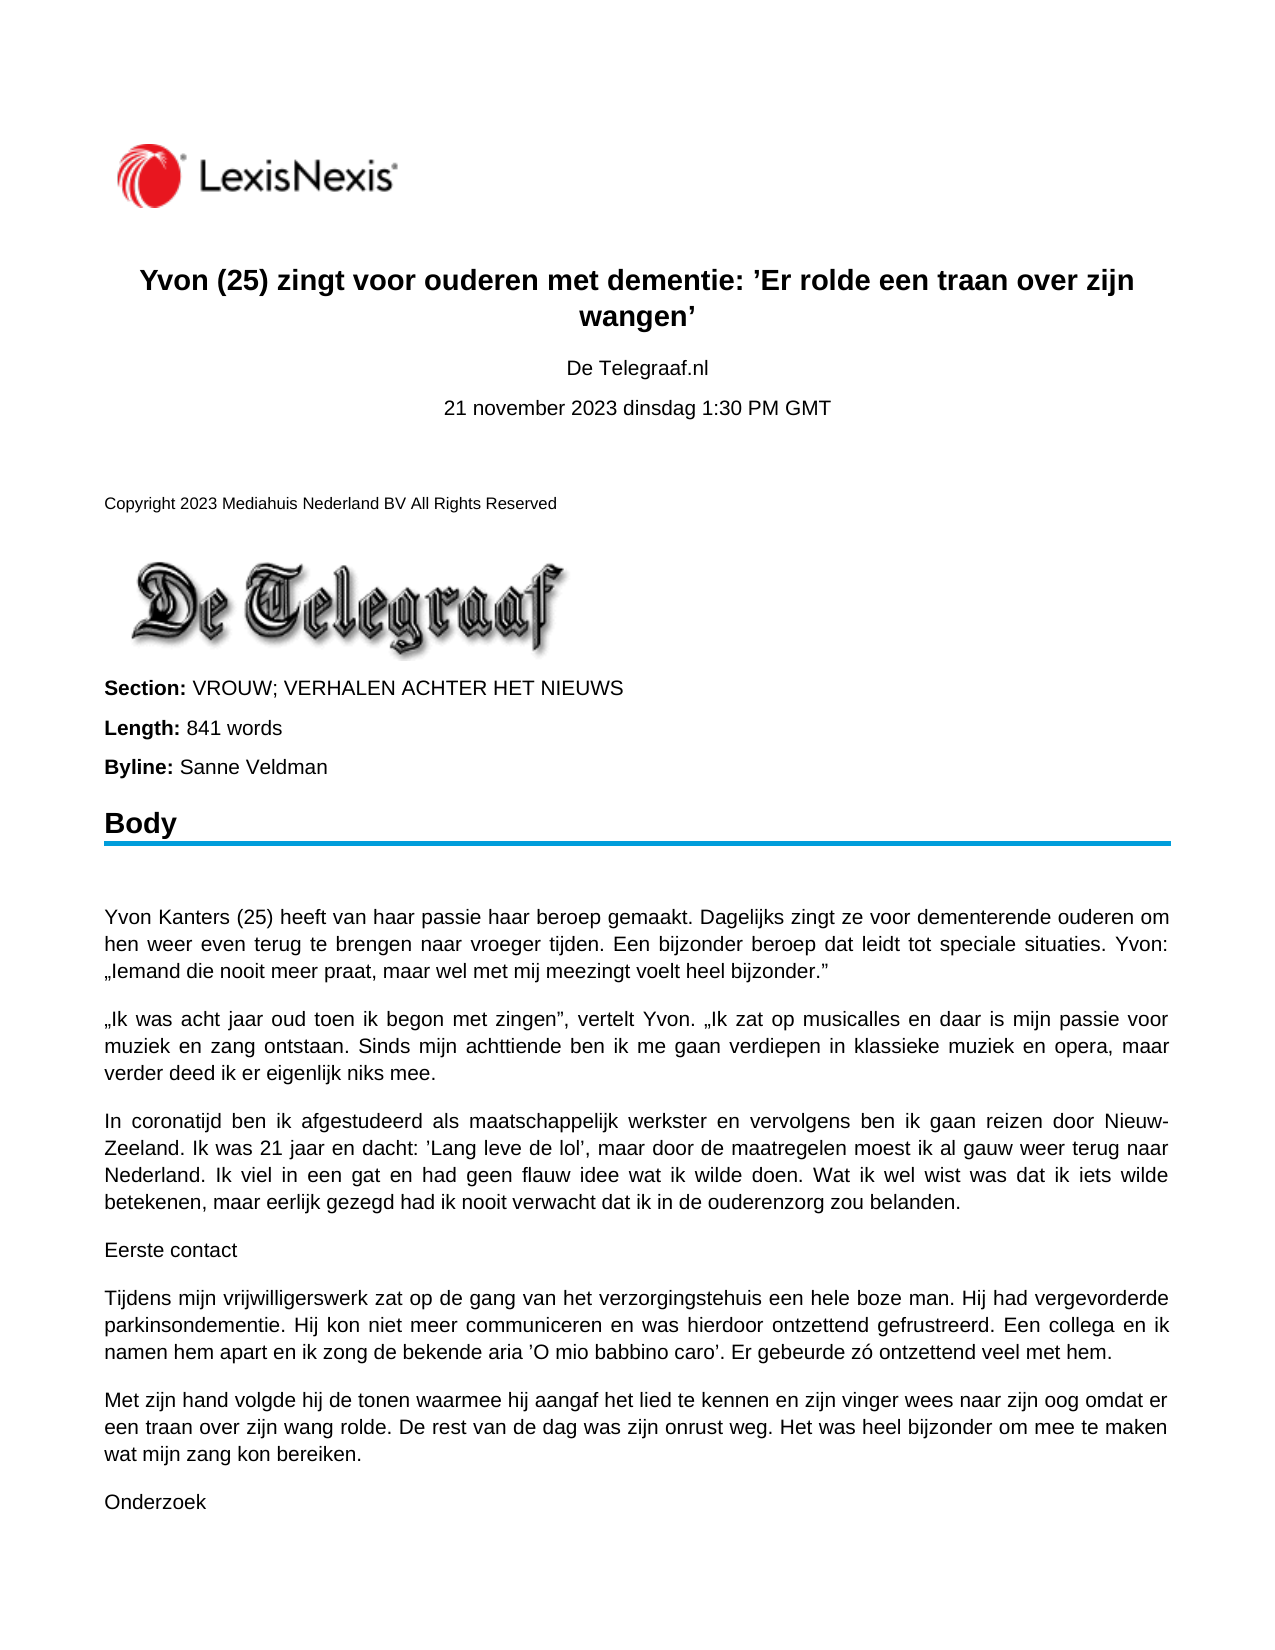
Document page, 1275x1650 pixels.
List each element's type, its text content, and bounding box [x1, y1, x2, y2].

text Met zijn hand volgde hij de tonen waarmee hij aangaf het lied te kennen en zijn vinger wees naar zijn oog omdat er een traan over zijn wang rolde. De rest van de dag was zijn onrust weg. Het was heel bijzonder om mee te maken wat mijn zang kon bereiken. [104, 1385, 1171, 1466]
text Section: VROUW; VERHALEN ACHTER HET NIEUWS [104, 673, 1171, 700]
text In coronatijd ben ik afgestudeerd als maatschappelijk werkster en vervolgens ben ik gaan reizen door Nieuw-Zeeland. Ik was 21 jaar en dacht: ’Lang leve de lol’, maar door de maatregelen moest ik al gauw weer terug naar Nederland. Ik viel in een gat en had geen flauw idee wat ik wilde doen. Wat ik wel wist was dat ik iets wilde betekenen, maar eerlijk gezegd had ik nooit verwacht dat ik in de ouderenzorg zou belanden. [104, 1106, 1171, 1214]
text Copyright 2023 Mediahuis Nederland BV All Rights Reserved [104, 461, 1171, 513]
text Length: 841 words [104, 712, 1171, 739]
text Byline: Sanne Veldman [104, 752, 1171, 779]
text Tijdens mijn vrijwilligerswerk zat op de gang van het verzorgingstehuis een hele boze man. Hij had vergevorderde parkinsondementie. Hij kon niet meer communiceren en was hierdoor ontzettend gefrustreerd. Een collega en ik namen hem apart en ik zong de bekende aria ’O mio babbino caro’. Er gebeurde zó ontzettend veel met hem. [104, 1283, 1171, 1364]
text De Telegraaf.nl [104, 353, 1171, 380]
subtitle Yvon (25) zingt voor ouderen met dementie: ’Er rolde een traan over zijn wangen’ [104, 261, 1171, 332]
text Yvon Kanters (25) heeft van haar passie haar beroep gemaakt. Dagelijks zingt ze voor dementerende ouderen om hen weer even terug te brengen naar vroeger tijden. Een bijzonder beroep dat leidt tot speciale situaties. Yvon: „Iemand die nooit meer praat, maar wel met mij meezingt voelt heel bijzonder.” [104, 902, 1171, 983]
text Eerste contact [104, 1235, 1171, 1262]
picture [104, 144, 412, 208]
text Onderzoek [104, 1487, 1171, 1514]
text 21 november 2023 dinsdag 1:30 PM GMT [104, 393, 1171, 420]
text „Ik was acht jaar oud toen ik begon met zingen”, vertelt Yvon. „Ik zat op musicalles en daar is mijn passie voor muziek en zang ontstaan. Sinds mijn achttiende ben ik me gaan verdiepen in klassieke muziek en opera, maar verder deed ik er eigenlijk niks mee. [104, 1004, 1171, 1085]
text Body [104, 804, 1171, 839]
